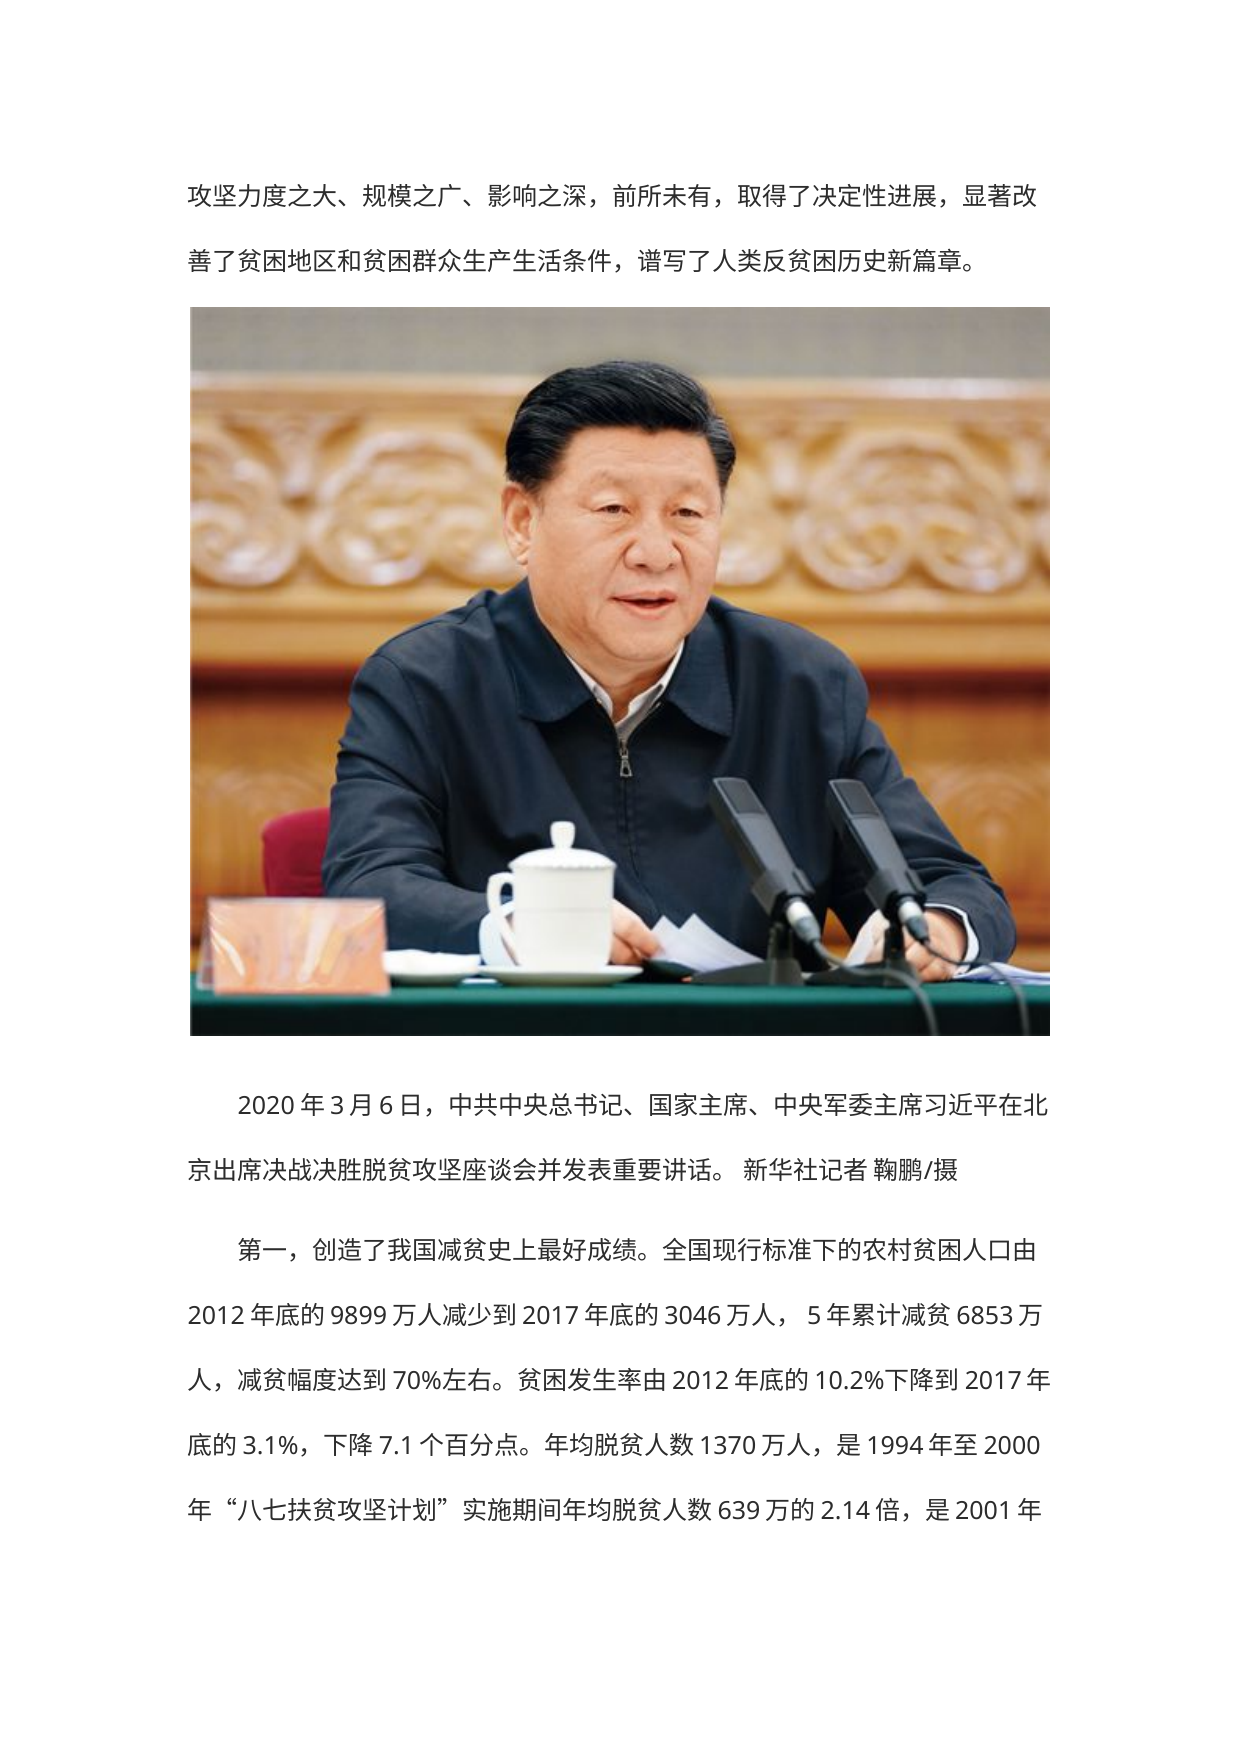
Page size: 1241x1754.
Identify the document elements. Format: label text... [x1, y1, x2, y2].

text 2020年3月6日，中共中央总书记、国家主席、中央军委主席习近平在北京出席决战决胜脱贫攻坚座谈会并发表重要讲话。 新华社记者 鞠鹏/摄 [187, 1071, 1053, 1201]
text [187, 162, 1053, 292]
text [187, 1216, 1053, 1541]
picture [190, 307, 1050, 1036]
